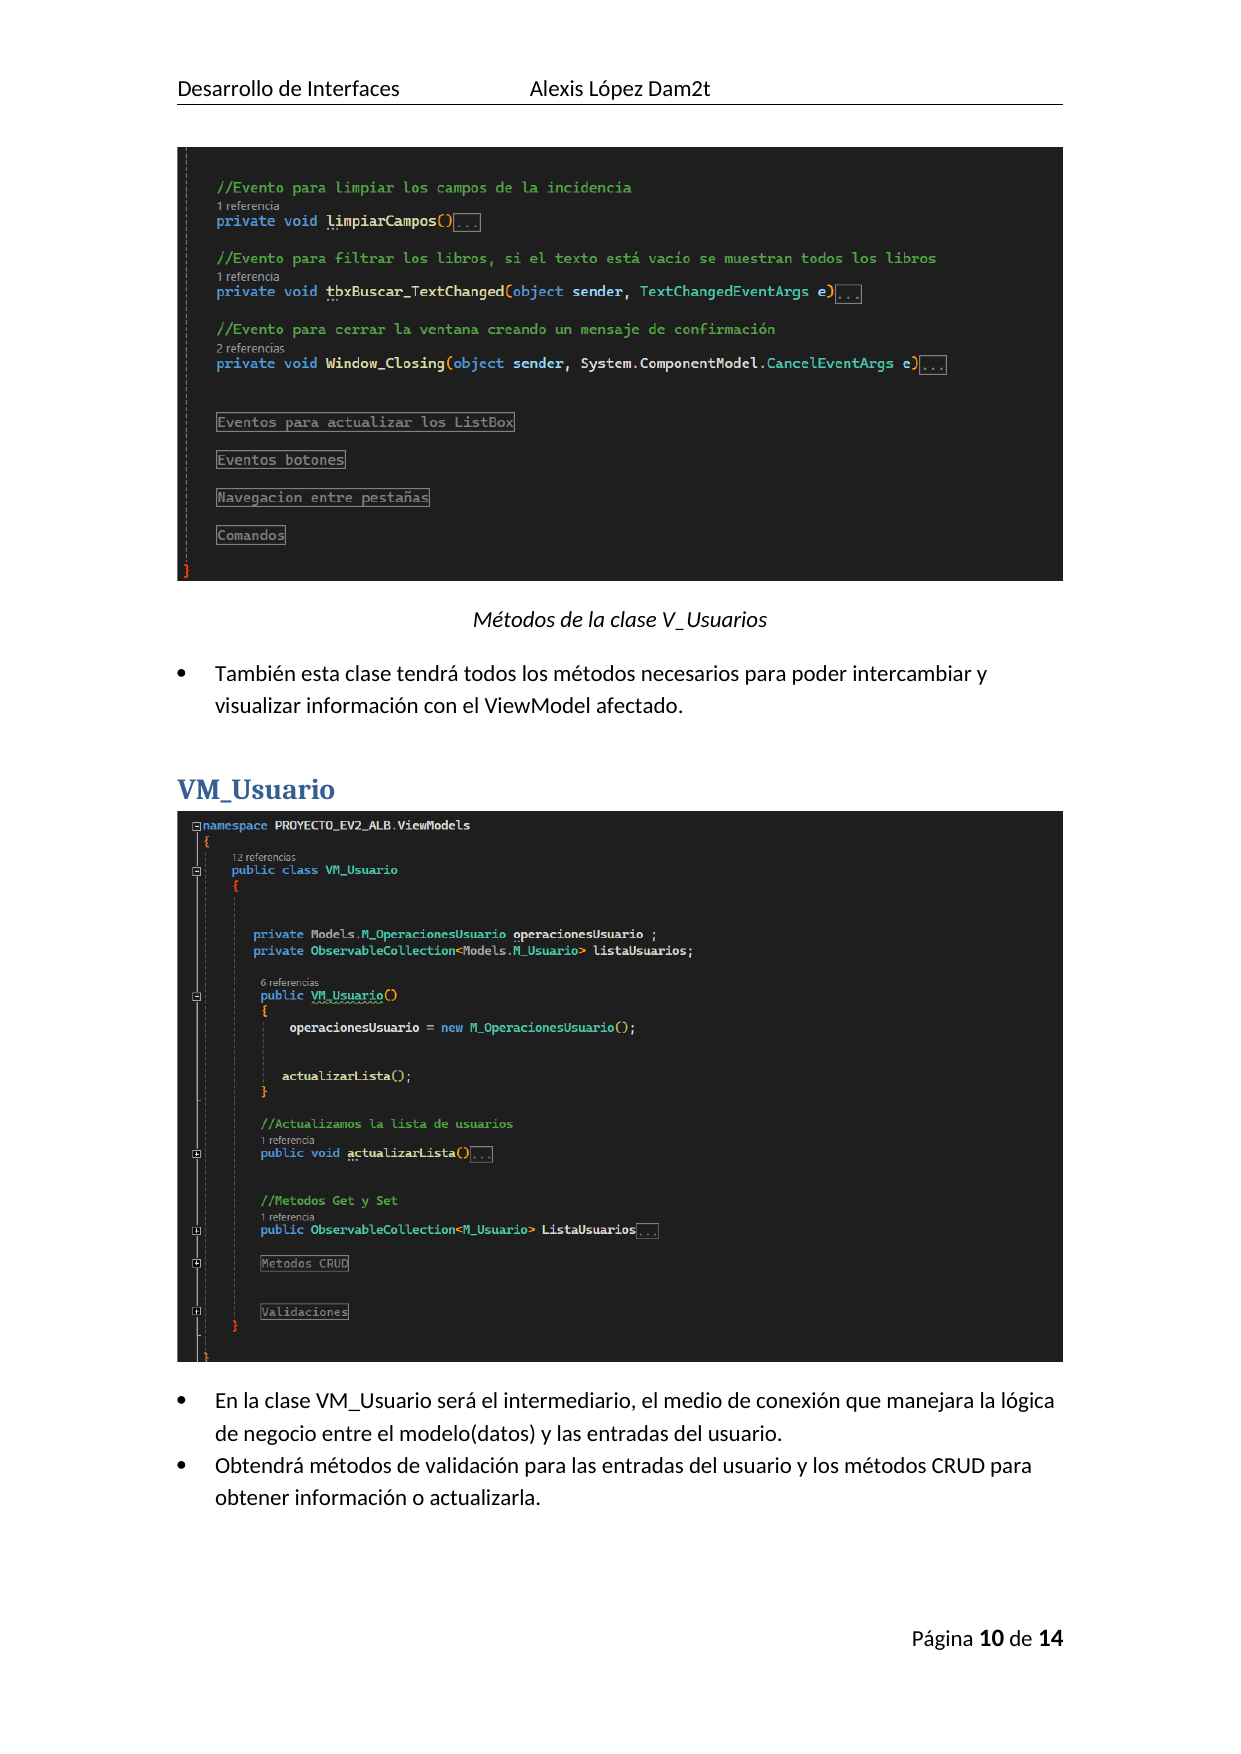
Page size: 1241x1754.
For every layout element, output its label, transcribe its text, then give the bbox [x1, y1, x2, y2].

list En la clase VM_Usuario será el intermediario, el medio de conexión que manejara la lógica de negocio entre el modelo(datos) y las entradas del usuario. [177, 1387, 1063, 1447]
list Obtendrá métodos de validación para las entradas del usuario y los métodos CRUD para obtener información o actualizarla. [177, 1451, 1063, 1511]
subtitle VM_Usuario [177, 773, 1063, 807]
text Métodos de la clase V_Usuarios [177, 606, 1063, 634]
picture [177, 147, 1063, 581]
picture [177, 811, 1063, 1362]
list También esta clase tendrá todos los métodos necesarios para poder intercambiar y visualizar información con el ViewModel afectado. [177, 659, 1063, 719]
